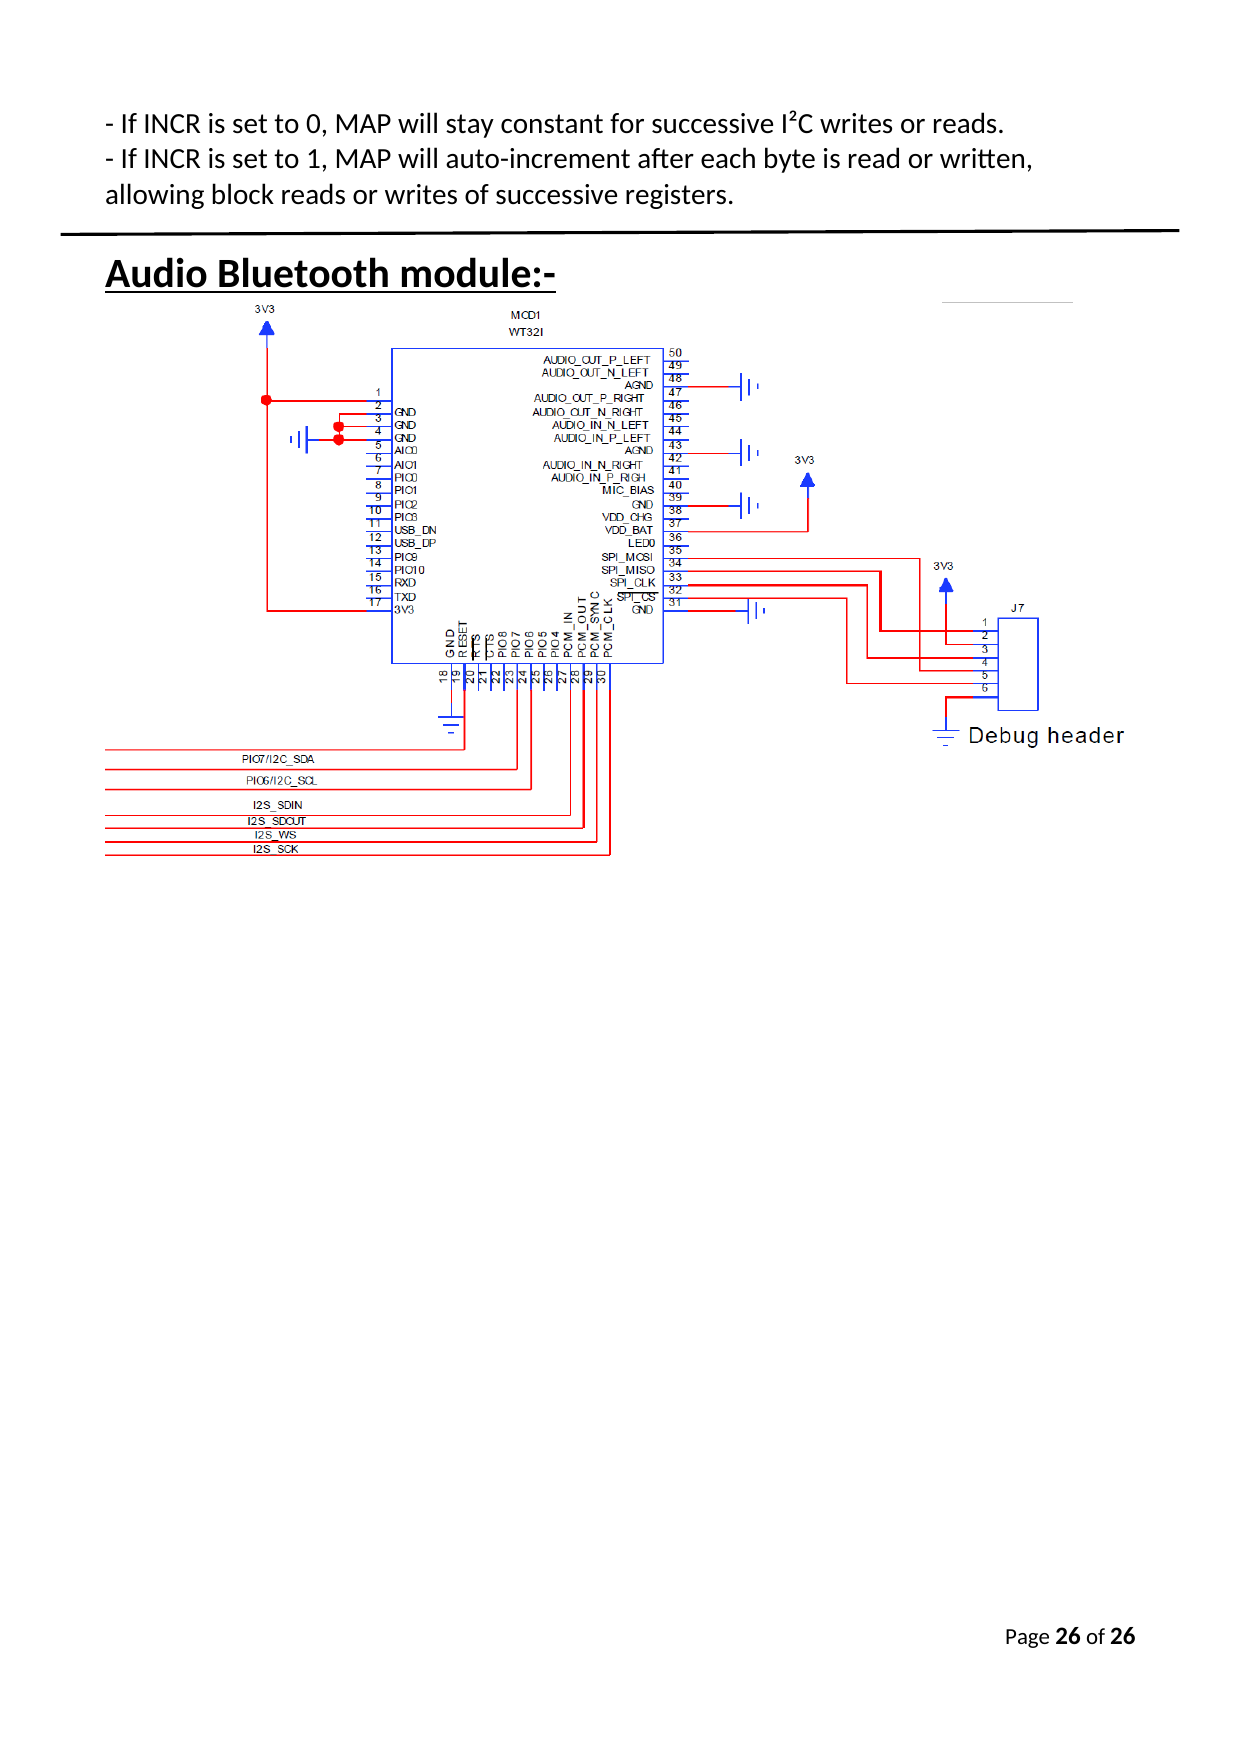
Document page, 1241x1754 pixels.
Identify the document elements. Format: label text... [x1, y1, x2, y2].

text - If INCR is set to 0, MAP will stay constant for successive I²C writes or reads. [105, 105, 1135, 141]
text - If INCR is set to 1, MAP will auto-increment after each byte is read or written, allowing block reads or writes of successive registers. [105, 141, 1135, 212]
text Audio Bluetooth module:- [105, 247, 1135, 298]
picture [105, 302, 1136, 874]
